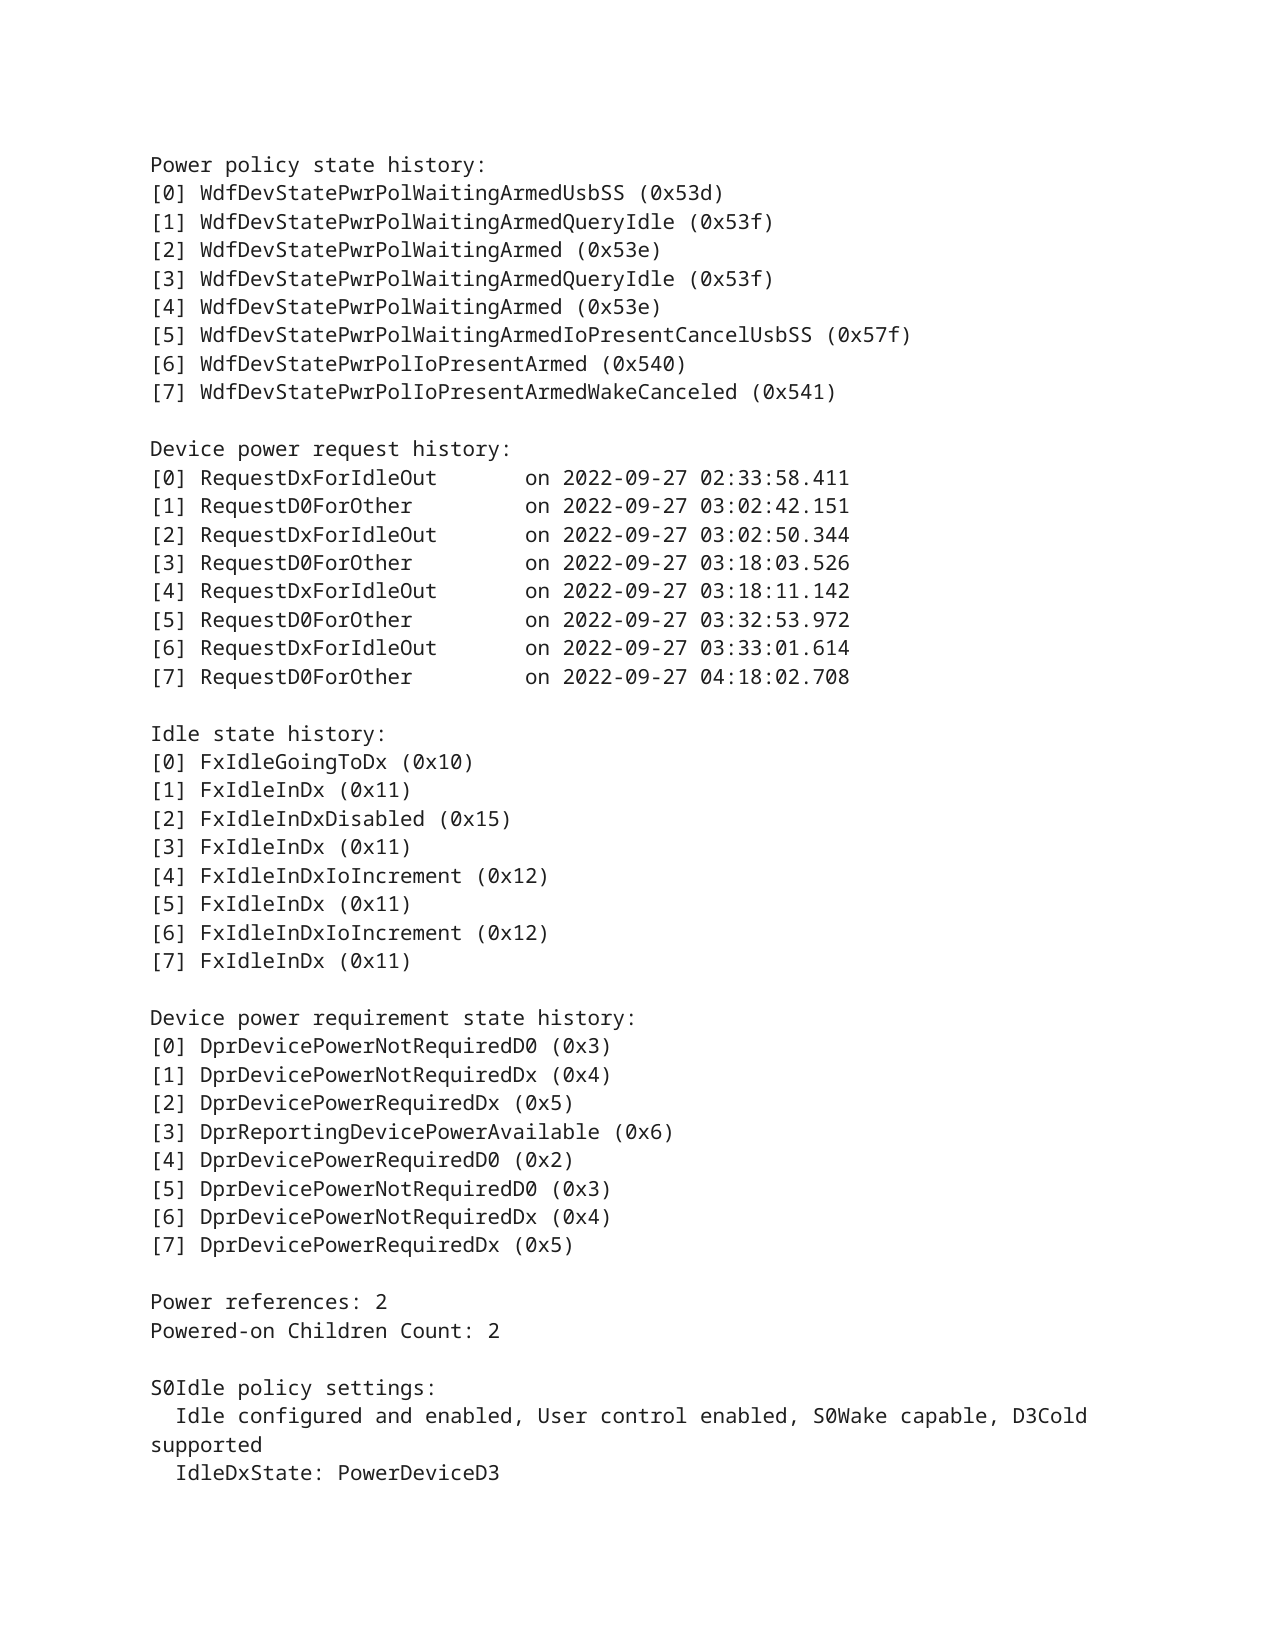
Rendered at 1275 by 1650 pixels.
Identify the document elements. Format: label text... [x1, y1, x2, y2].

text Device power request history: [150, 434, 1125, 463]
text [2] RequestDxForIdleOut on 2022-09-27 03:02:50.344 [150, 520, 1125, 548]
text [6] DprDevicePowerNotRequiredDx (0x4) [150, 1202, 1125, 1231]
text [0] RequestDxForIdleOut on 2022-09-27 02:33:58.411 [150, 463, 1125, 491]
text [3] FxIdleInDx (0x11) [150, 832, 1125, 861]
text [4] RequestDxForIdleOut on 2022-09-27 03:18:11.142 [150, 577, 1125, 605]
text [2] FxIdleInDxDisabled (0x15) [150, 804, 1125, 832]
text [1] DprDevicePowerNotRequiredDx (0x4) [150, 1060, 1125, 1088]
text [4] DprDevicePowerRequiredD0 (0x2) [150, 1145, 1125, 1174]
text [1] RequestD0ForOther on 2022-09-27 03:02:42.151 [150, 491, 1125, 520]
text [4] WdfDevStatePwrPolWaitingArmed (0x53e) [150, 292, 1125, 321]
text [3] WdfDevStatePwrPolWaitingArmedQueryIdle (0x53f) [150, 264, 1125, 292]
text [4] FxIdleInDxIoIncrement (0x12) [150, 861, 1125, 889]
text [5] WdfDevStatePwrPolWaitingArmedIoPresentCancelUsbSS (0x57f) [150, 321, 1125, 349]
text [2] DprDevicePowerRequiredDx (0x5) [150, 1088, 1125, 1117]
text [1] FxIdleInDx (0x11) [150, 776, 1125, 804]
text [6] WdfDevStatePwrPolIoPresentArmed (0x540) [150, 349, 1125, 377]
text S0Idle policy settings: [150, 1373, 1125, 1401]
text [7] WdfDevStatePwrPolIoPresentArmedWakeCanceled (0x541) [150, 377, 1125, 406]
text [6] FxIdleInDxIoIncrement (0x12) [150, 918, 1125, 946]
text [7] FxIdleInDx (0x11) [150, 946, 1125, 975]
text [5] RequestD0ForOther on 2022-09-27 03:32:53.972 [150, 605, 1125, 633]
text [3] DprReportingDevicePowerAvailable (0x6) [150, 1117, 1125, 1145]
text Idle configured and enabled, User control enabled, S0Wake capable, D3Cold supported [150, 1401, 1125, 1458]
text [0] DprDevicePowerNotRequiredD0 (0x3) [150, 1032, 1125, 1060]
text Idle state history: [150, 719, 1125, 747]
text [5] FxIdleInDx (0x11) [150, 889, 1125, 918]
text [2] WdfDevStatePwrPolWaitingArmed (0x53e) [150, 235, 1125, 264]
text Powered-on Children Count: 2 [150, 1316, 1125, 1344]
text [7] RequestD0ForOther on 2022-09-27 04:18:02.708 [150, 662, 1125, 690]
text [1] WdfDevStatePwrPolWaitingArmedQueryIdle (0x53f) [150, 207, 1125, 235]
text Power policy state history: [150, 150, 1125, 178]
text [5] DprDevicePowerNotRequiredD0 (0x3) [150, 1174, 1125, 1202]
text IdleDxState: PowerDeviceD3 [150, 1458, 1125, 1487]
text Device power requirement state history: [150, 1003, 1125, 1032]
text [0] WdfDevStatePwrPolWaitingArmedUsbSS (0x53d) [150, 178, 1125, 207]
text [7] DprDevicePowerRequiredDx (0x5) [150, 1231, 1125, 1259]
text [6] RequestDxForIdleOut on 2022-09-27 03:33:01.614 [150, 633, 1125, 662]
text Power references: 2 [150, 1287, 1125, 1316]
text [0] FxIdleGoingToDx (0x10) [150, 747, 1125, 776]
text [3] RequestD0ForOther on 2022-09-27 03:18:03.526 [150, 548, 1125, 577]
